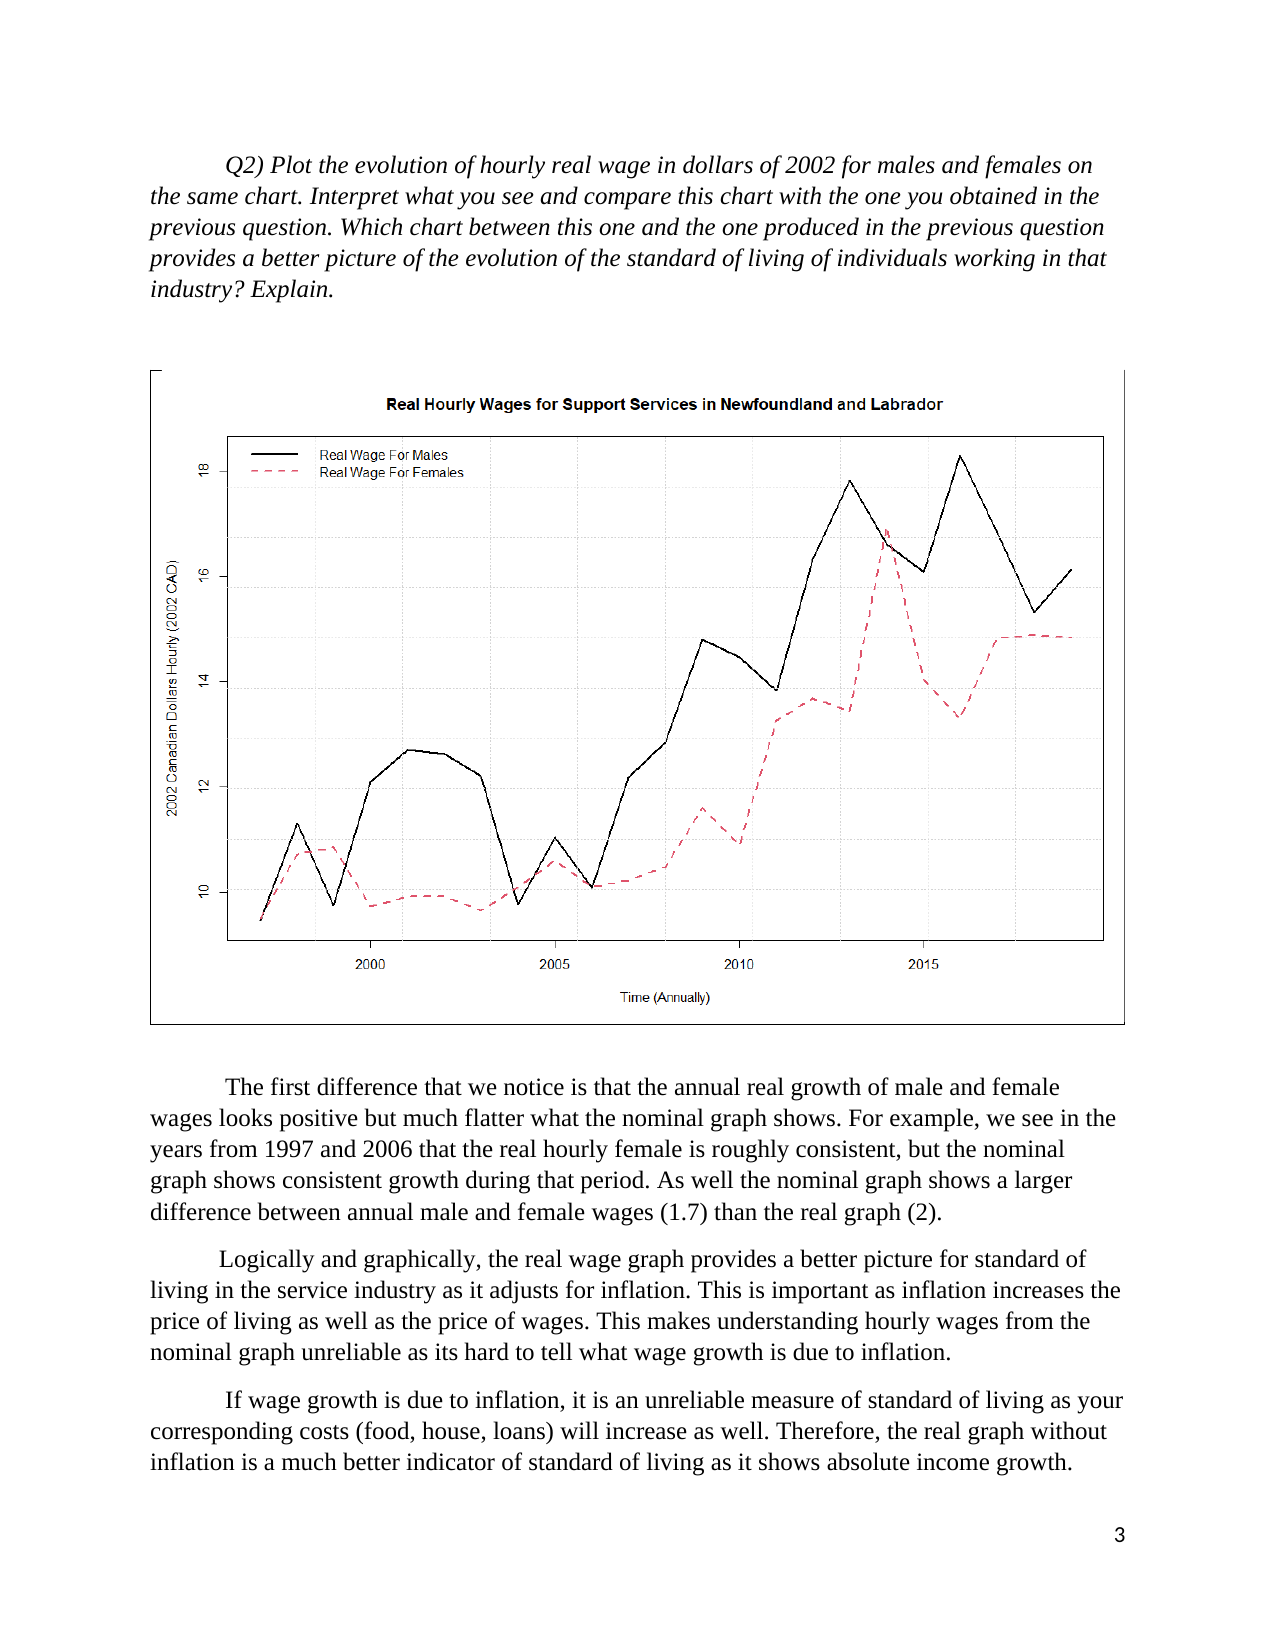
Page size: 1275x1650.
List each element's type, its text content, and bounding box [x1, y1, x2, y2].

text The first difference that we notice is that the annual real growth of male and female wages looks positive but much flatter what the nominal graph shows. For example, we see in the years from 1997 and 2006 that the real hourly female is roughly consistent, but the nominal graph shows consistent growth during that period. As well the nominal graph shows a larger difference between annual male and female wages (1.7) than the real graph (2). [150, 1072, 1125, 1225]
text Logically and graphically, the real wage graph provides a better picture for standard of living in the service industry as it adjusts for inflation. This is important as inflation increases the price of living as well as the price of wages. This makes understanding hourly wages from the nominal graph unreliable as its hard to tell what wage growth is due to inflation. [150, 1244, 1125, 1366]
table_header [151, 371, 1124, 1024]
text Q2) Plot the evolution of hourly real wage in dollars of 2002 for males and females on the same chart. Interpret what you see and compare this chart with the one you obtained in the previous question. Which chart between this one and the one produced in the previous question provides a better picture of the evolution of the standard of living of individuals working in that industry? Explain. [150, 150, 1125, 303]
picture [161, 370, 1125, 1022]
text If wage growth is due to inflation, it is an unreliable measure of standard of living as your corresponding costs (food, house, loans) will increase as well. Therefore, the real graph without inflation is a much better indicator of standard of living as it shows absolute income growth. [150, 1385, 1125, 1476]
